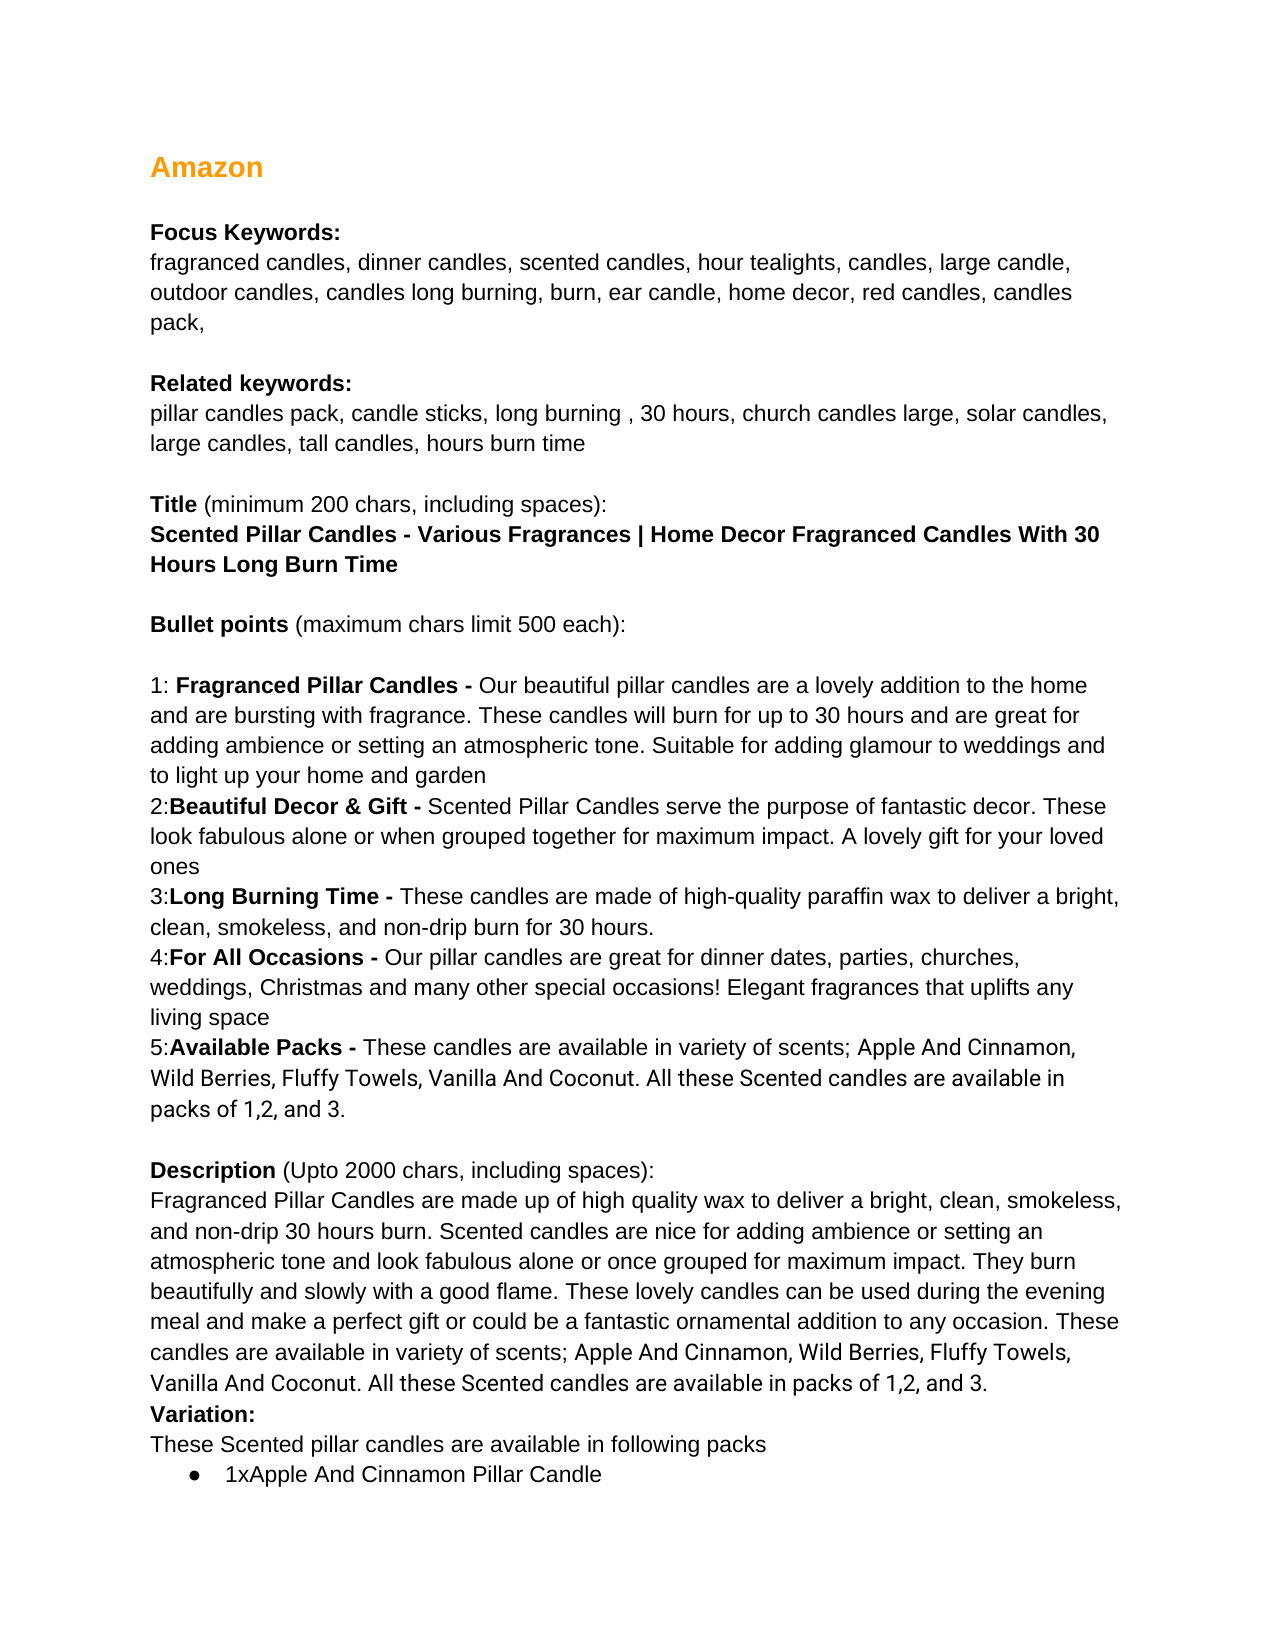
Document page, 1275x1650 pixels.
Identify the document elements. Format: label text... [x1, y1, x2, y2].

text pillar candles pack, candle sticks, long burning , 30 hours, church candles large, solar candles, large candles, tall candles, hours burn time [150, 400, 1125, 457]
text Description (Upto 2000 chars, including spaces): [150, 1157, 1125, 1184]
text Focus Keywords: [150, 219, 1125, 245]
text Title (minimum 200 chars, including spaces): [150, 491, 1125, 517]
text 4:For All Occasions - Our pillar candles are great for dinner dates, parties, churches, weddings, Christmas and many other special occasions! Elegant fragrances that uplifts any living space [150, 944, 1125, 1031]
text 3:Long Burning Time - These candles are made of high-quality paraffin wax to deliver a bright, clean, smokeless, and non-drip burn for 30 hours. [150, 883, 1125, 940]
text Related keywords: [150, 370, 1125, 396]
list 1xApple And Cinnamon Pillar Candle [187, 1461, 1125, 1487]
text Fragranced Pillar Candles are made up of high quality wax to deliver a bright, clean, smokeless, and non-drip 30 hours burn. Scented candles are nice for adding ambience or setting an atmospheric tone and look fabulous alone or once grouped for maximum impact. They burn beautifully and slowly with a good flame. These lovely candles can be used during the evening meal and make a perfect gift or could be a fantastic ornamental addition to any occasion. These candles are available in variety of scents; Apple And Cinnamon, Wild Berries, Fluffy Towels, Vanilla And Coconut. All these Scented candles are available in packs of 1,2, and 3. [150, 1187, 1125, 1397]
text 2:Beautiful Decor & Gift - Scented Pillar Candles serve the purpose of fantastic decor. These look fabulous alone or when grouped together for maximum impact. A lovely gift for your loved ones [150, 793, 1125, 879]
text Bullet points (maximum chars limit 500 each): [150, 611, 1125, 638]
text Scented Pillar Candles - Various Fragrances | Home Decor Fragranced Candles With 30 Hours Long Burn Time [150, 521, 1125, 577]
text fragranced candles, dinner candles, scented candles, hour tealights, candles, large candle, outdoor candles, candles long burning, burn, ear candle, home decor, red candles, candles pack, [150, 249, 1125, 336]
text These Scented pillar candles are available in following packs [150, 1431, 1125, 1457]
text 5:Available Packs - These candles are available in variety of scents; Apple And Cinnamon, Wild Berries, Fluffy Towels, Vanilla And Coconut. All these Scented candles are available in packs of 1,2, and 3. [150, 1034, 1125, 1123]
text Variation: [150, 1401, 1125, 1427]
text 1: Fragranced Pillar Candles - Our beautiful pillar candles are a lovely addition to the home and are bursting with fragrance. These candles will burn for up to 30 hours and are great for adding ambience or setting an atmospheric tone. Suitable for adding glamour to weddings and to light up your home and garden [150, 672, 1125, 789]
text Amazon [150, 150, 1125, 183]
